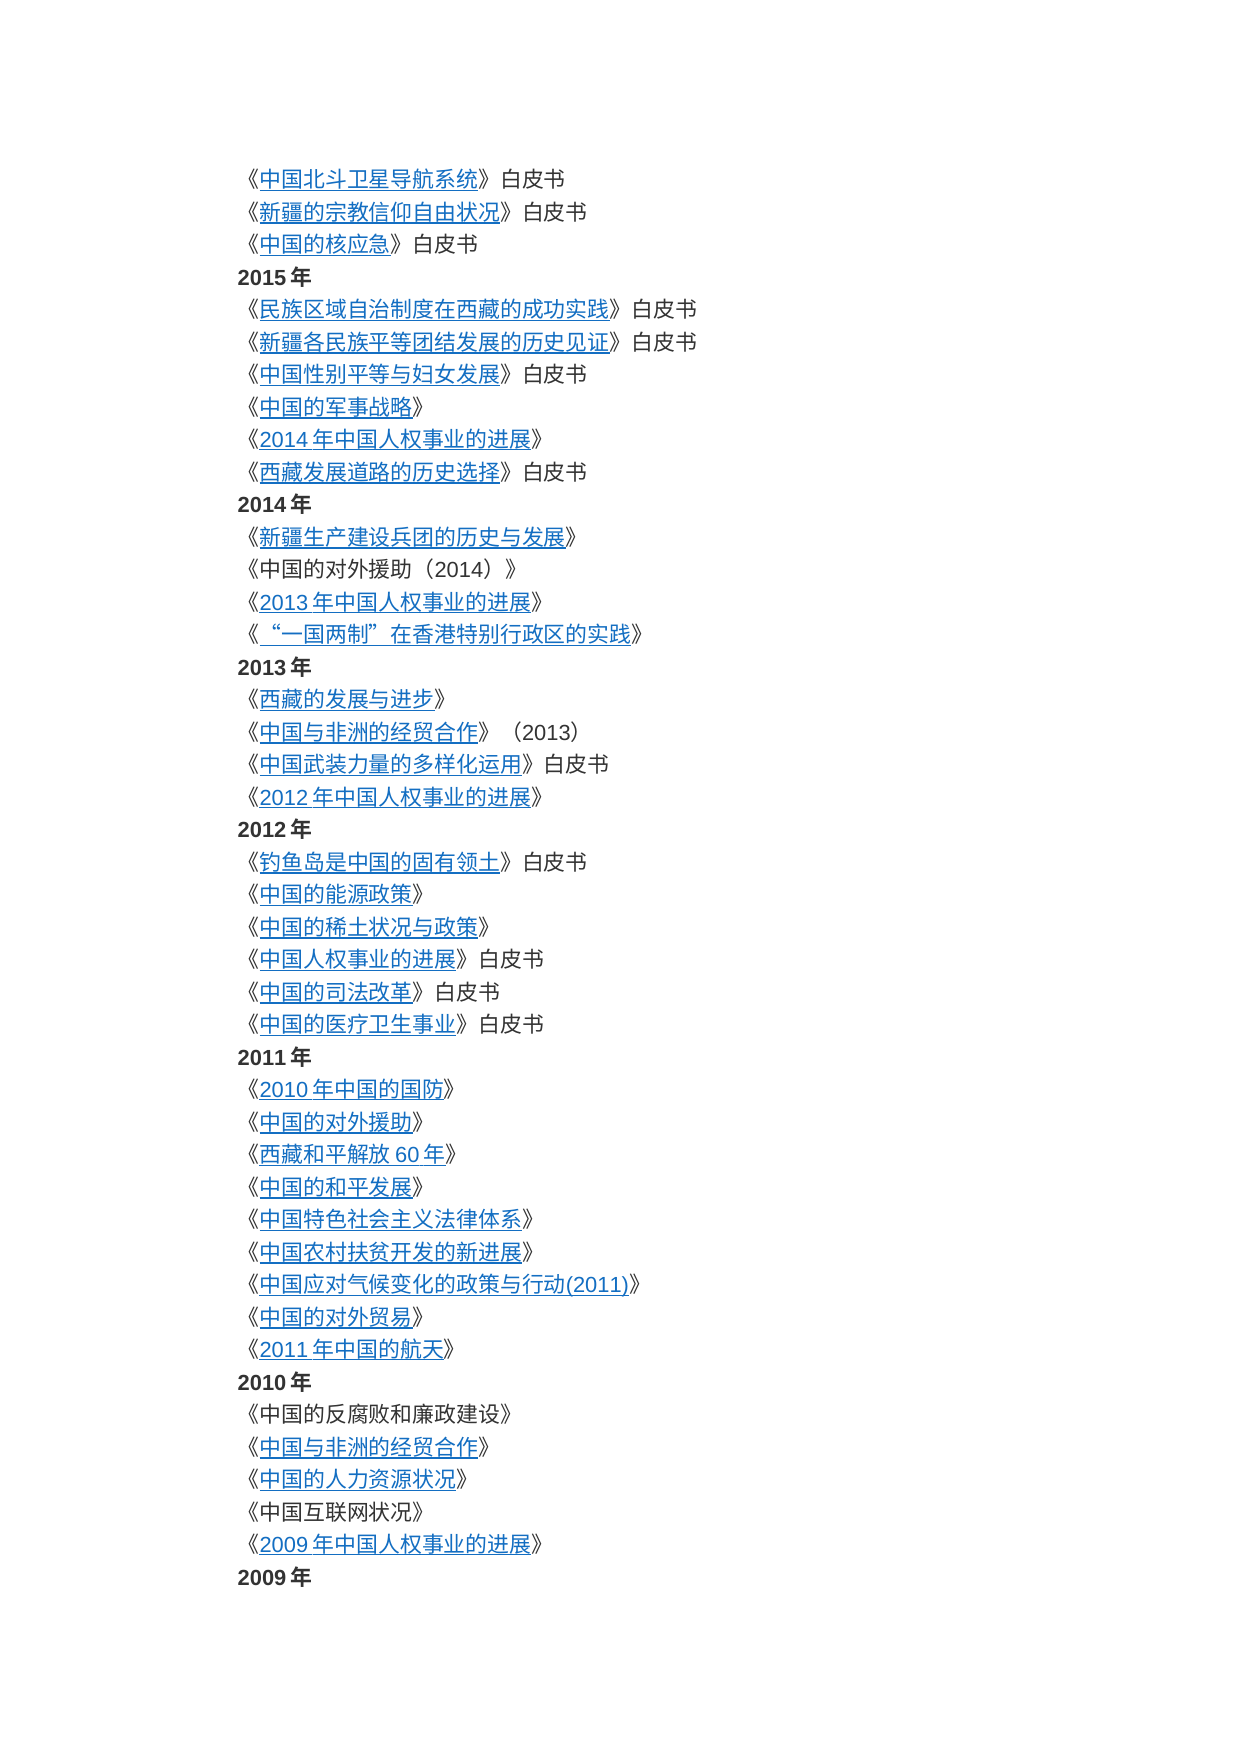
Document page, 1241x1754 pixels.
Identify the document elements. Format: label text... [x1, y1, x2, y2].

text 2012年 [187, 812, 1053, 844]
text 《2009年中国人权事业的进展》 [187, 1527, 1053, 1559]
text 《中国的对外援助》 [187, 1104, 1053, 1137]
text 《中国农村扶贫开发的新进展》 [187, 1234, 1053, 1267]
text 《新疆生产建设兵团的历史与发展》 [187, 519, 1053, 552]
text 2015年 [187, 259, 1053, 292]
text 《中国北斗卫星导航系统》白皮书 [187, 162, 1053, 194]
text 《“一国两制”在香港特别行政区的实践》 [187, 617, 1053, 649]
text 《中国的军事战略》 [187, 389, 1053, 422]
text 《中国的反腐败和廉政建设》 [187, 1397, 1053, 1429]
text 《中国与非洲的经贸合作》 [187, 1429, 1053, 1462]
text 《中国的和平发展》 [187, 1169, 1053, 1202]
text 《钓鱼岛是中国的固有领土》白皮书 [187, 844, 1053, 877]
text 《中国的人力资源状况》 [187, 1462, 1053, 1494]
text 2014年 [187, 487, 1053, 519]
text 2010年 [187, 1364, 1053, 1397]
text 《中国的核应急》白皮书 [187, 227, 1053, 259]
text 《2014年中国人权事业的进展》 [187, 422, 1053, 454]
text 《新疆的宗教信仰自由状况》白皮书 [187, 194, 1053, 227]
text 《2011年中国的航天》 [187, 1332, 1053, 1364]
text 《中国互联网状况》 [187, 1494, 1053, 1527]
text 《中国的医疗卫生事业》白皮书 [187, 1007, 1053, 1039]
text 《中国与非洲的经贸合作》（2013） [187, 714, 1053, 747]
text 2013年 [187, 649, 1053, 682]
text 《中国的能源政策》 [187, 877, 1053, 909]
text 《中国人权事业的进展》白皮书 [187, 942, 1053, 974]
text 《西藏的发展与进步》 [187, 682, 1053, 714]
text 《西藏发展道路的历史选择》白皮书 [187, 454, 1053, 487]
text 《新疆各民族平等团结发展的历史见证》白皮书 [187, 324, 1053, 357]
text 《2013年中国人权事业的进展》 [187, 584, 1053, 617]
text 《中国的稀土状况与政策》 [187, 909, 1053, 942]
text 《中国特色社会主义法律体系》 [187, 1202, 1053, 1234]
text 《2010年中国的国防》 [187, 1072, 1053, 1104]
text 《中国应对气候变化的政策与行动(2011)》 [187, 1267, 1053, 1299]
text 2011年 [187, 1039, 1053, 1072]
text 《中国性别平等与妇女发展》白皮书 [187, 357, 1053, 389]
text 《中国武装力量的多样化运用》白皮书 [187, 747, 1053, 779]
text 《2012年中国人权事业的进展》 [187, 779, 1053, 812]
text 《中国的对外援助（2014）》 [187, 552, 1053, 584]
text 《西藏和平解放60年》 [187, 1137, 1053, 1169]
text 《中国的司法改革》白皮书 [187, 974, 1053, 1007]
text 《中国的对外贸易》 [187, 1299, 1053, 1332]
text 《民族区域自治制度在西藏的成功实践》白皮书 [187, 292, 1053, 324]
text 2009年 [187, 1559, 1053, 1592]
